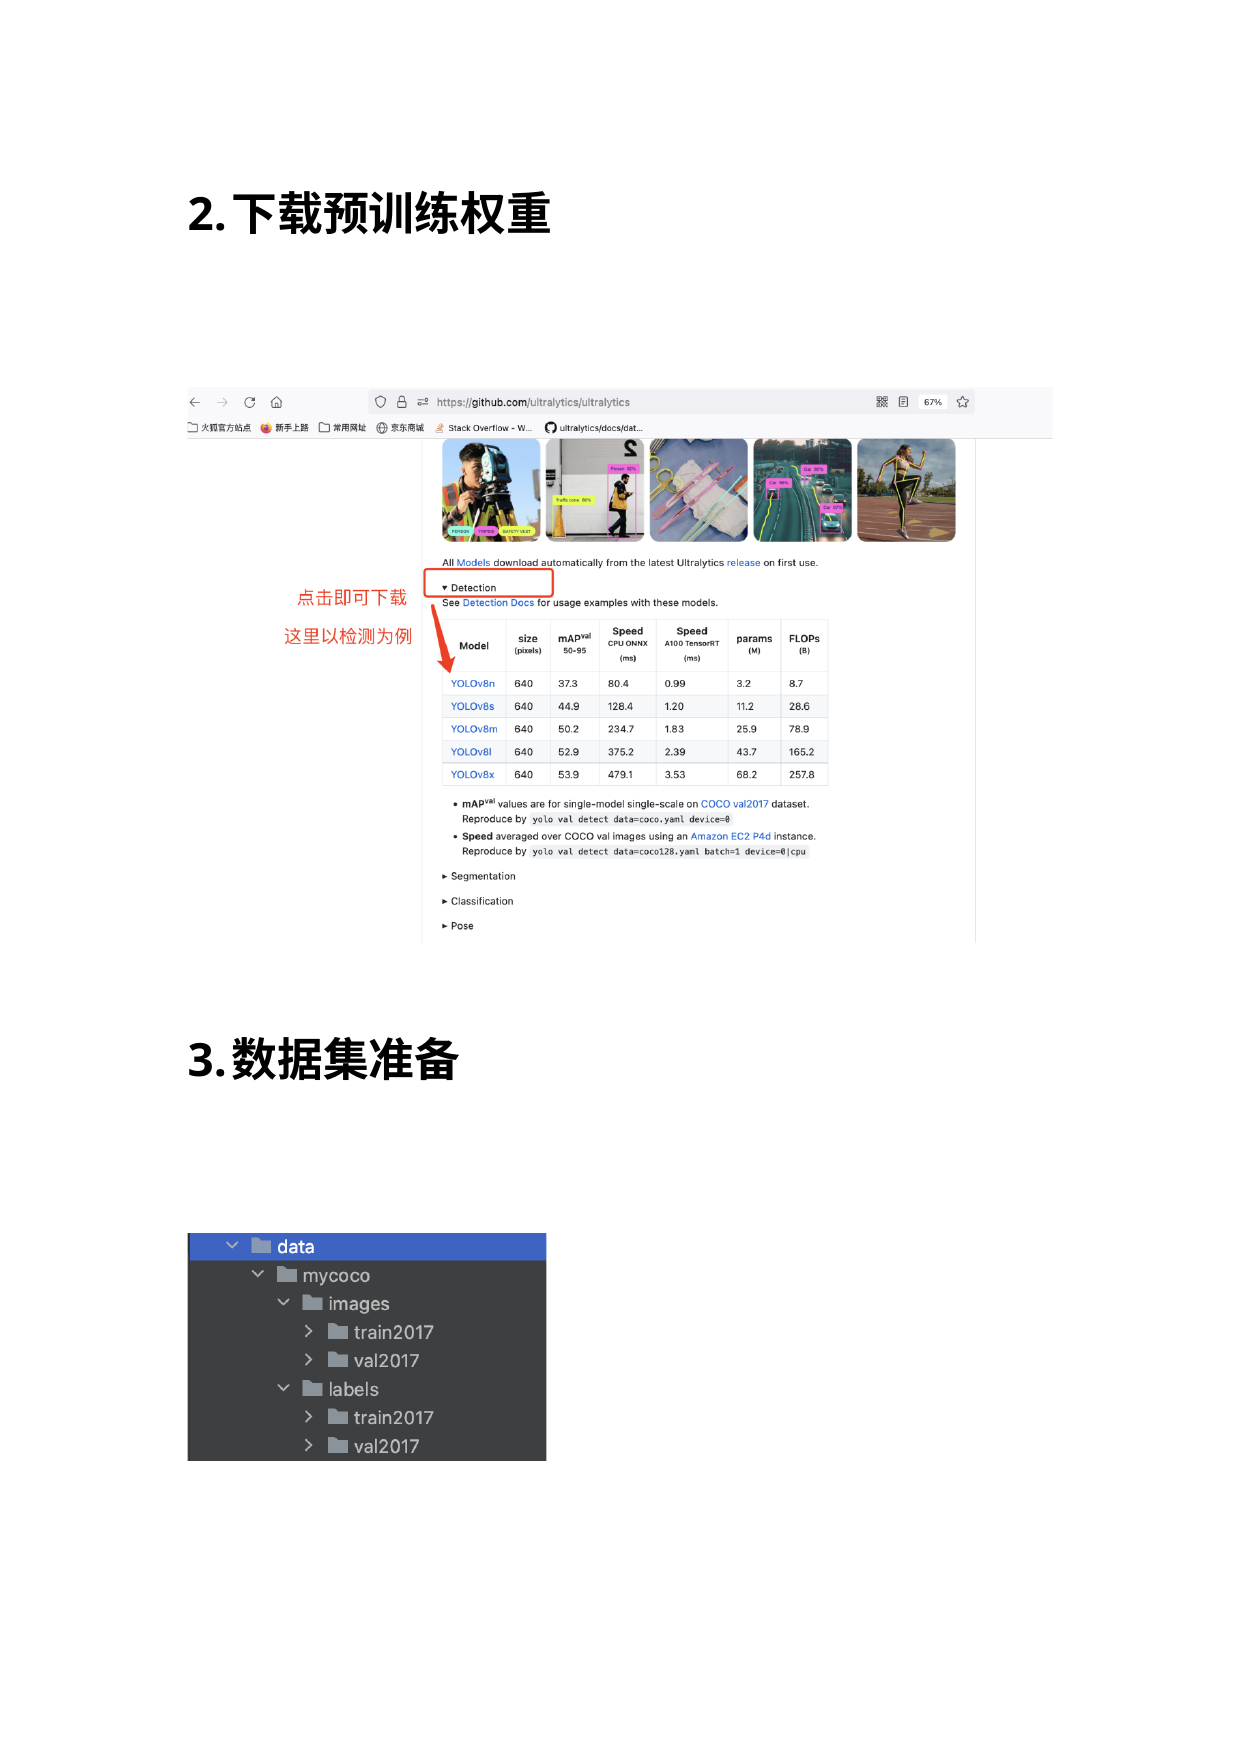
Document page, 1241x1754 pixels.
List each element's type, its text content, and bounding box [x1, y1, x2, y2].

picture [187, 387, 1053, 943]
subtitle 下载预训练权重 [187, 162, 1053, 259]
picture [187, 1233, 547, 1461]
subtitle 数据集准备 [187, 1008, 1053, 1106]
